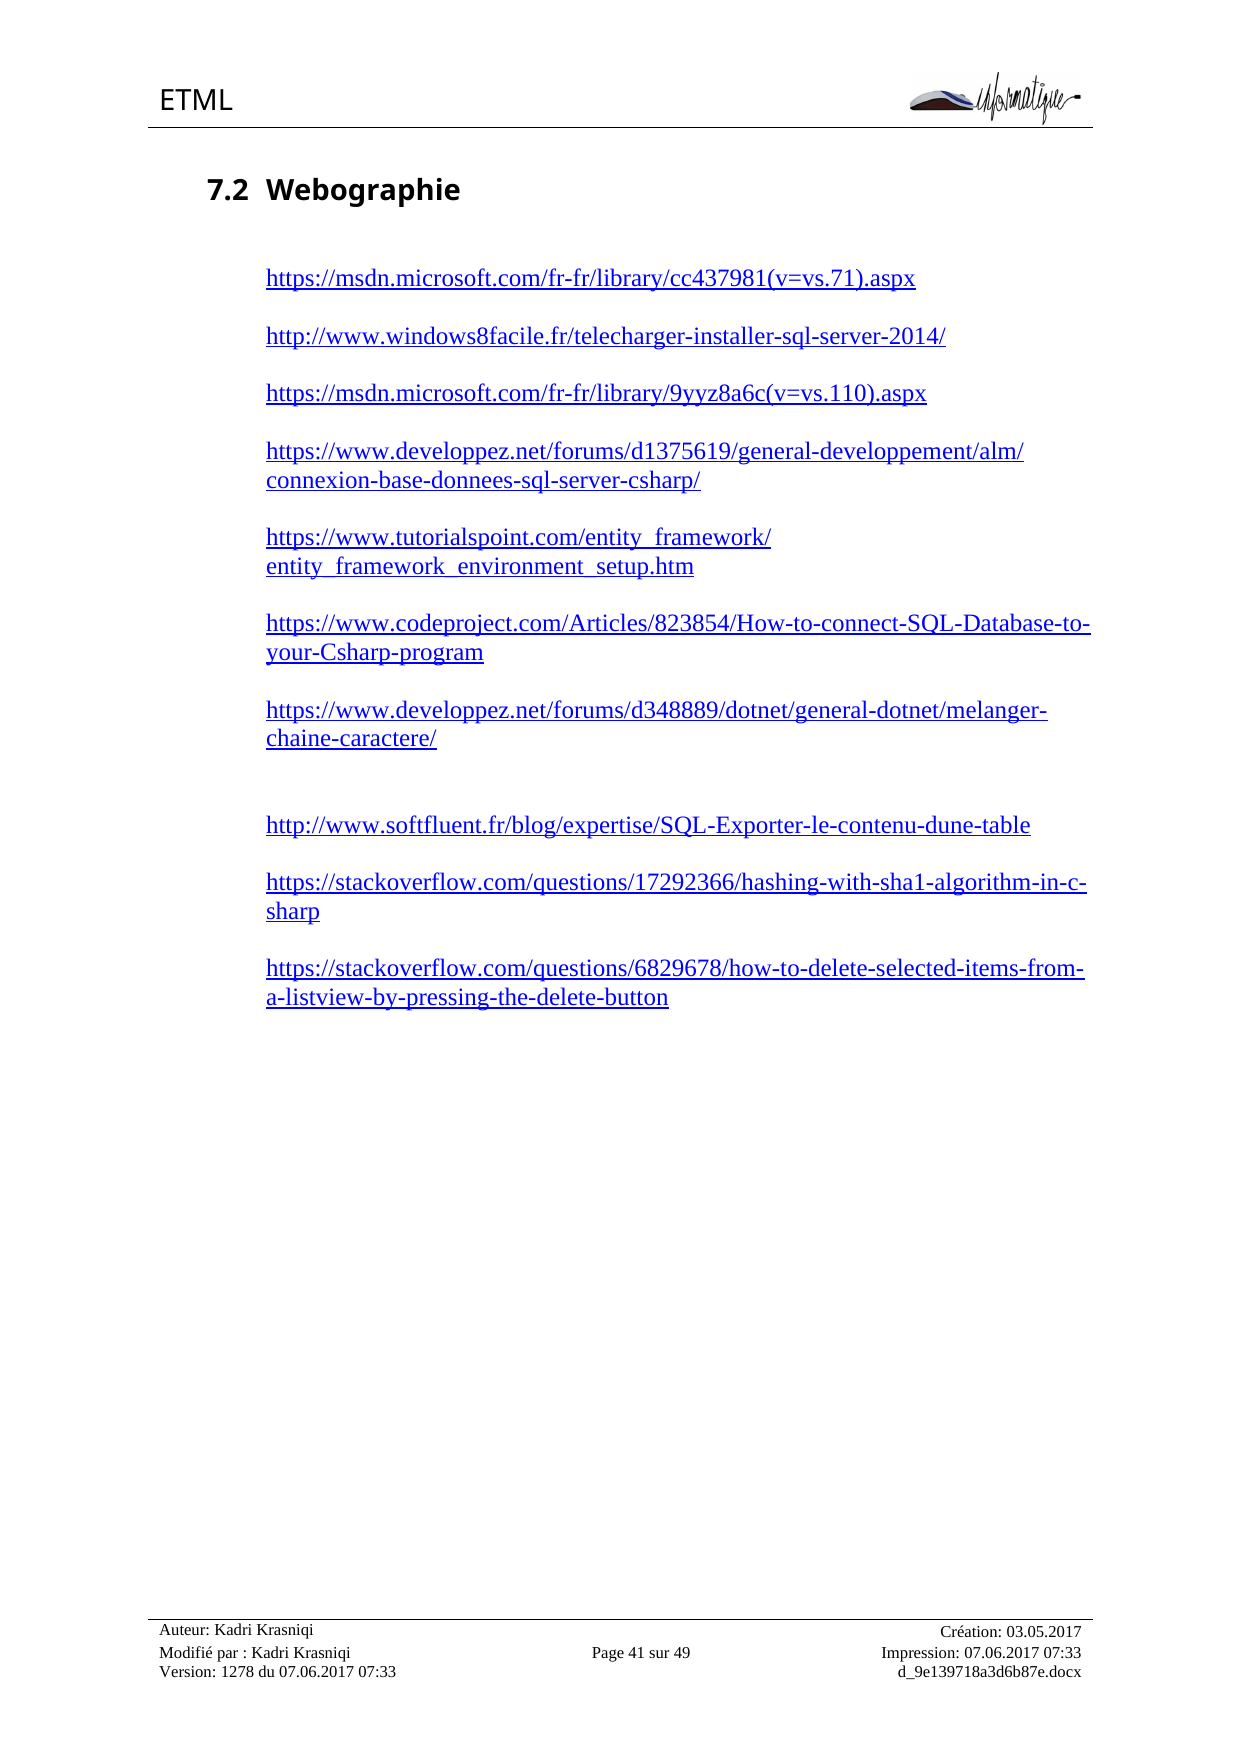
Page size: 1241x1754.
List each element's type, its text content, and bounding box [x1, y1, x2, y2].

text https://msdn.microsoft.com/fr-fr/library/9yyz8a6c(v=vs.110).aspx [266, 378, 1092, 407]
text https://msdn.microsoft.com/fr-fr/library/cc437981(v=vs.71).aspx [266, 263, 1092, 292]
text https://stackoverflow.com/questions/6829678/how-to-delete-selected-items-from-a-listview-by-pressing-the-delete-button [266, 953, 1092, 1011]
subtitle Webographie [207, 169, 1092, 209]
text http://www.softfluent.fr/blog/expertise/SQL-Exporter-le-contenu-dune-table [266, 810, 1092, 838]
text https://www.codeproject.com/Articles/823854/How-to-connect-SQL-Database-to-your-Csharp-program [266, 608, 1092, 666]
text https://stackoverflow.com/questions/17292366/hashing-with-sha1-algorithm-in-c-sharp [266, 867, 1092, 925]
text https://www.tutorialspoint.com/entity_framework/entity_framework_environment_setup.htm [266, 522, 1092, 580]
text https://www.developpez.net/forums/d348889/dotnet/general-dotnet/melanger-chaine-caractere/ [266, 695, 1092, 752]
text https://www.developpez.net/forums/d1375619/general-developpement/alm/connexion-base-donnees-sql-server-csharp/ [266, 436, 1092, 493]
text http://www.windows8facile.fr/telecharger-installer-sql-server-2014/ [266, 321, 1092, 350]
picture [909, 72, 1082, 125]
